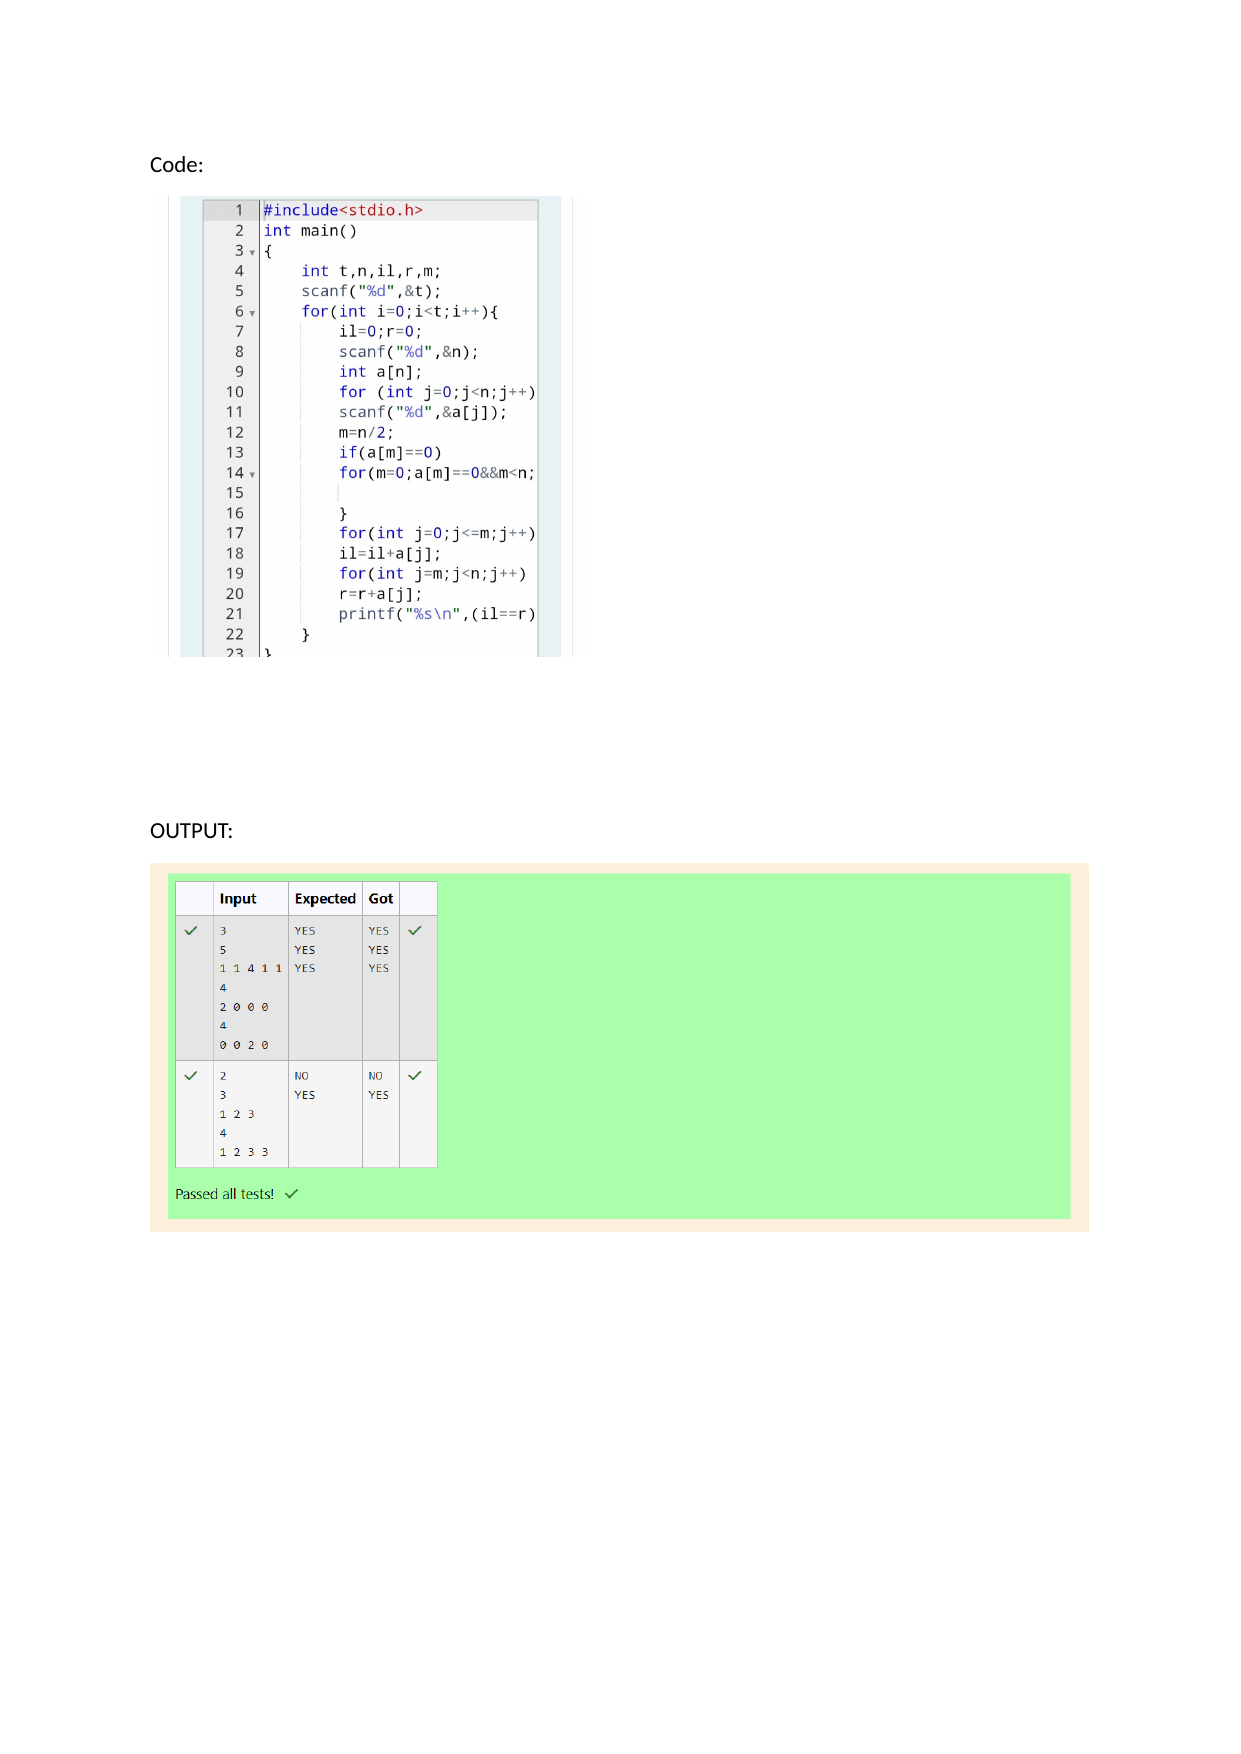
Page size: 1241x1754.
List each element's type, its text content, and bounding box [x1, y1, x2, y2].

picture [150, 863, 1091, 1232]
text OUTPUT: [150, 817, 1090, 844]
text Code: [150, 150, 1090, 178]
